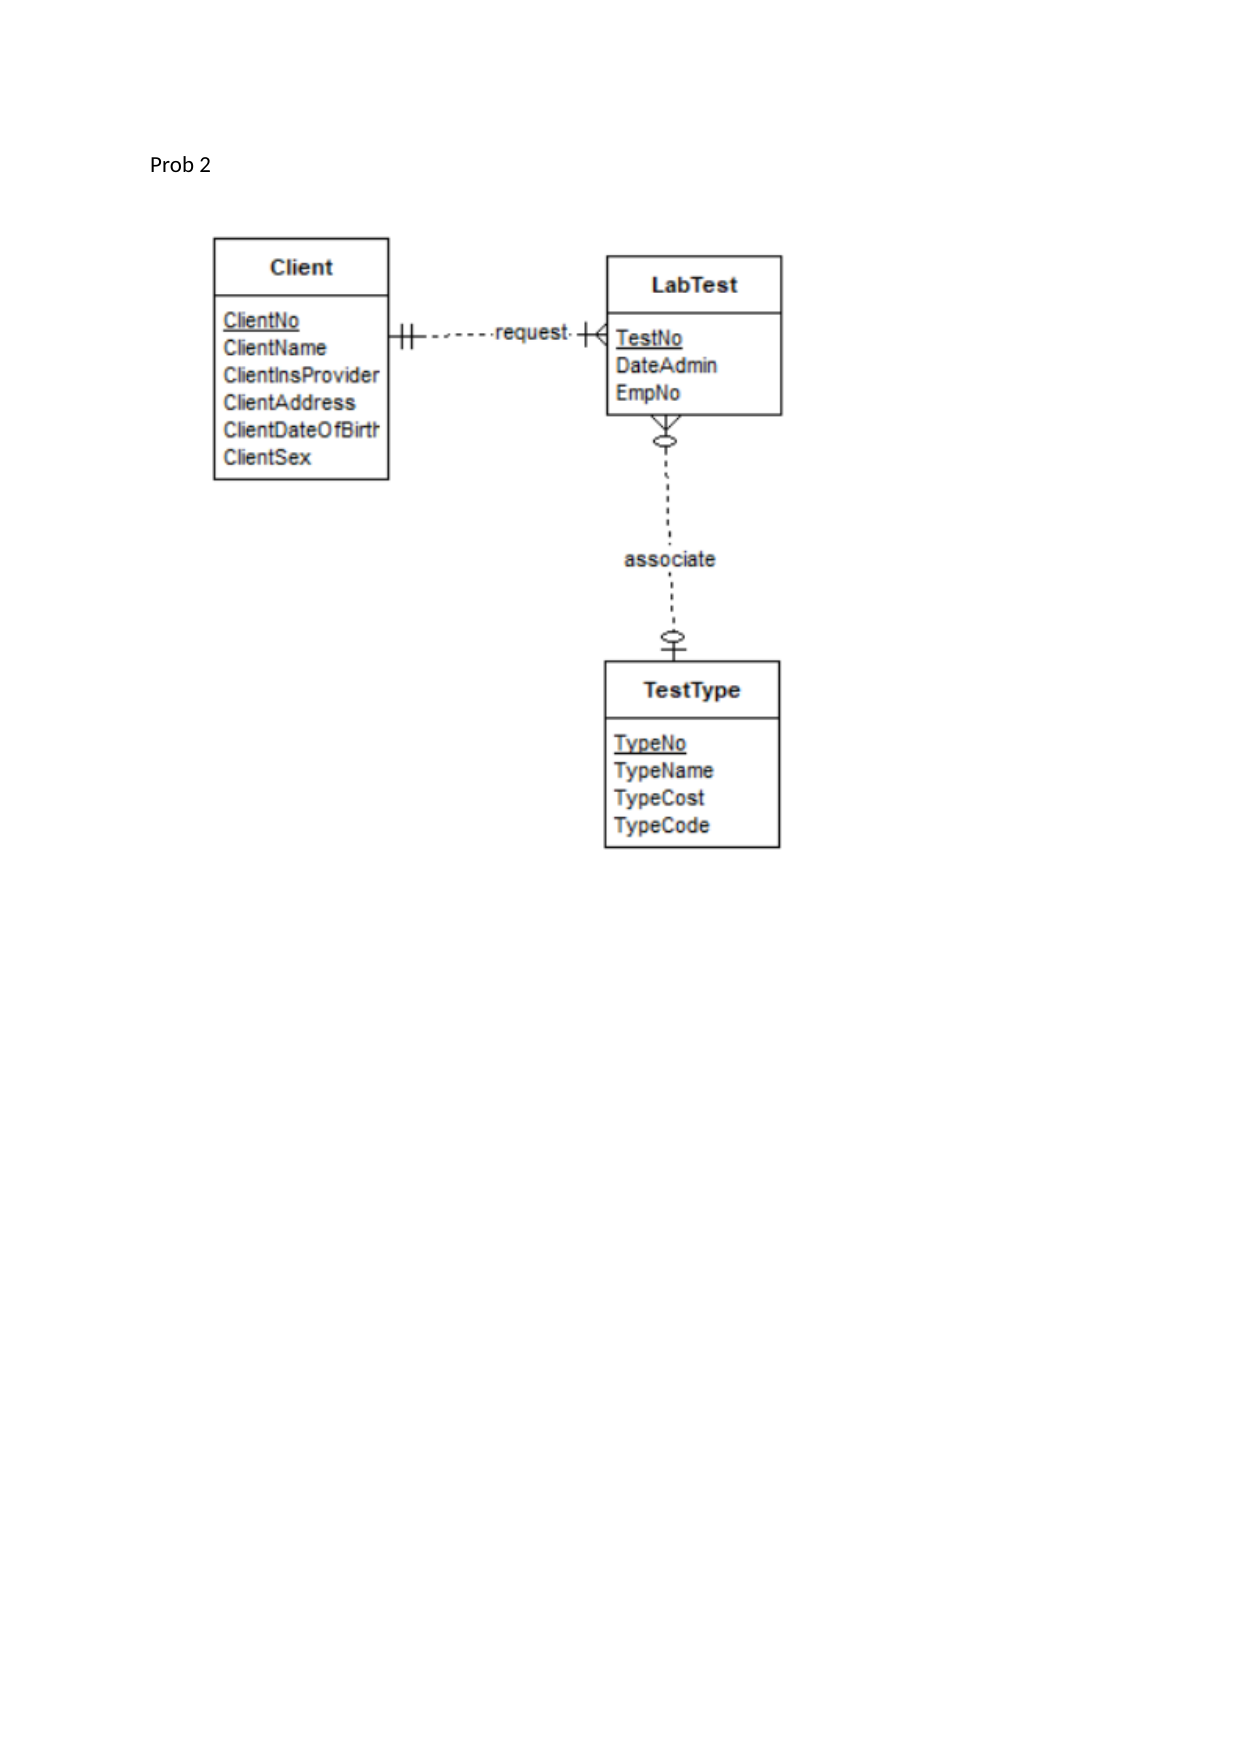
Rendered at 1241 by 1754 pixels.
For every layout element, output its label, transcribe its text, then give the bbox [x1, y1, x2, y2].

text Prob 2 [150, 150, 1090, 178]
picture [150, 196, 918, 900]
